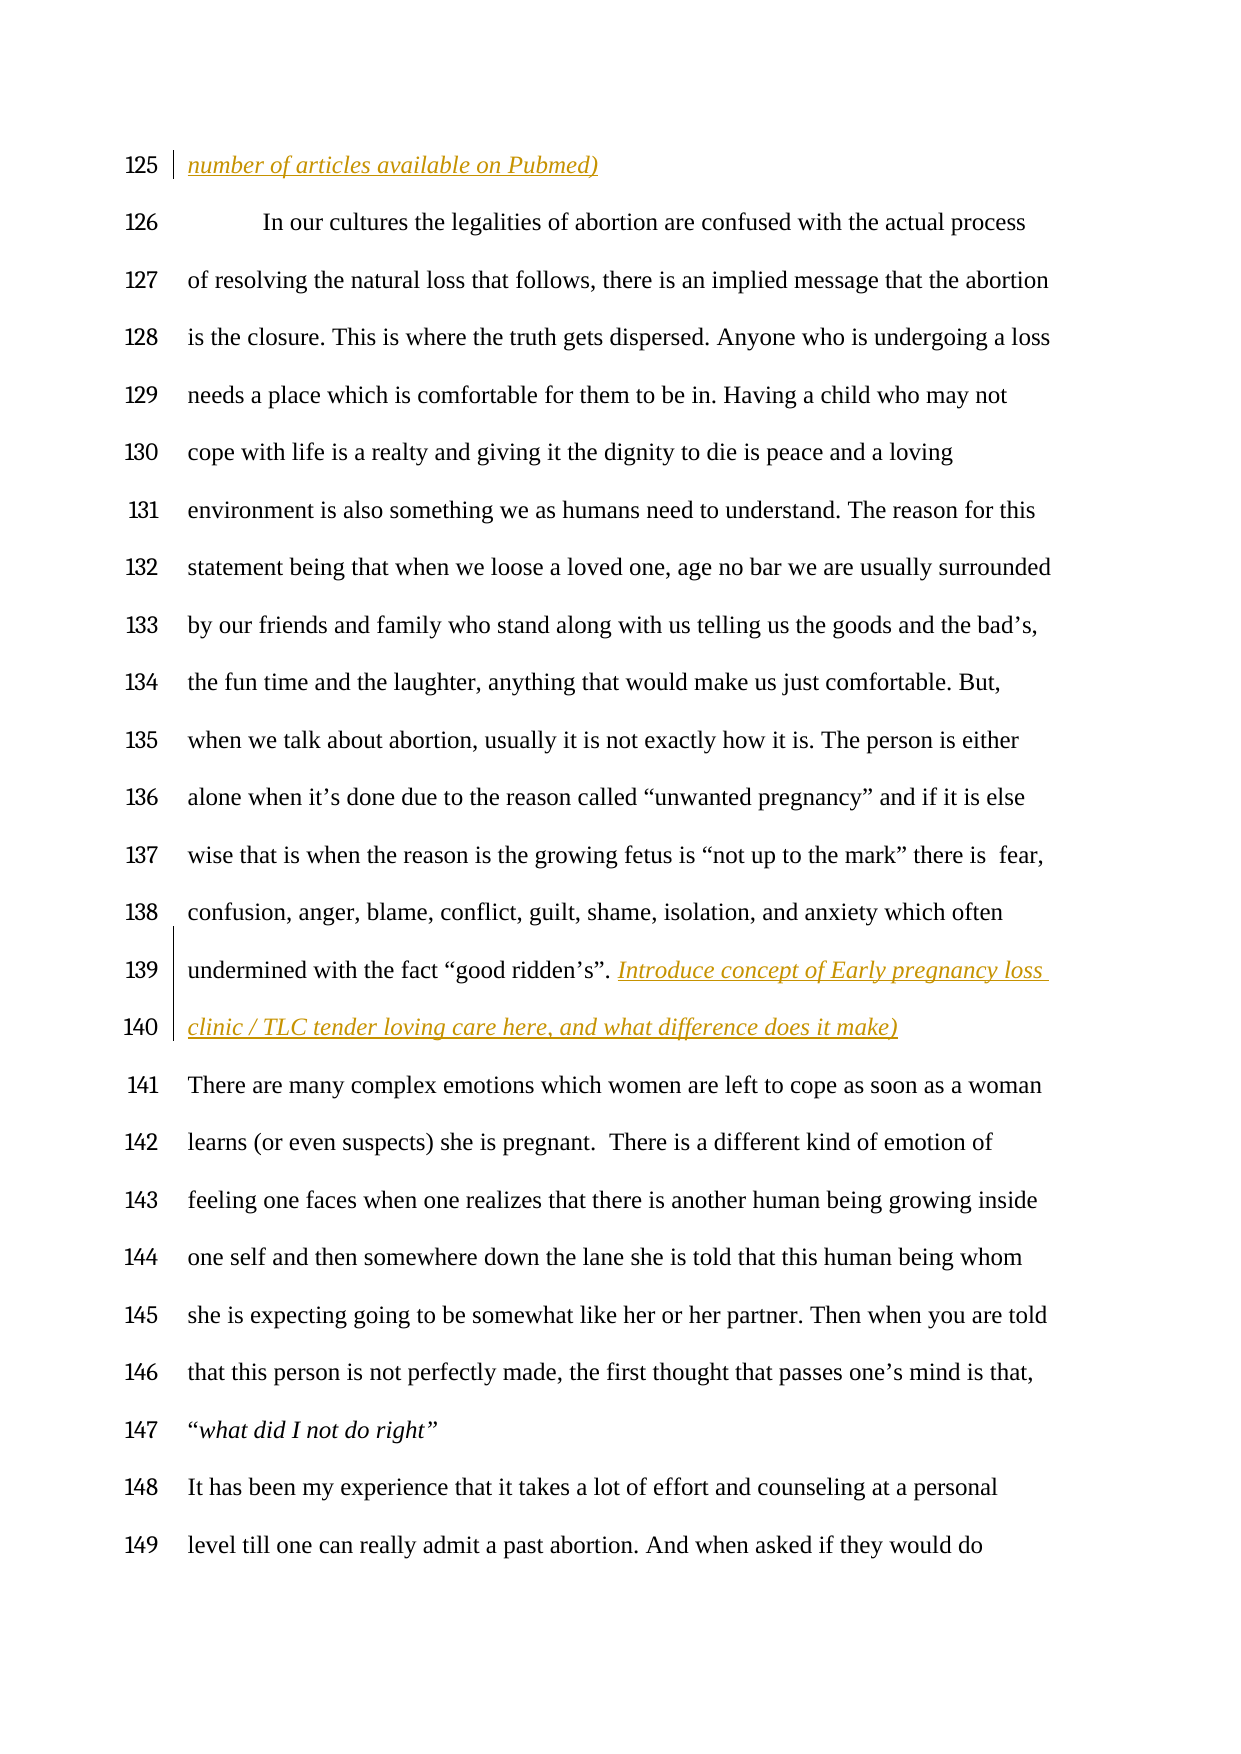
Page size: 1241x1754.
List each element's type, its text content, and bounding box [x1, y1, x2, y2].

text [187, 150, 1053, 179]
text There are many complex emotions which women are left to cope as soon as a woman learns (or even suspects) she is pregnant. There is a different kind of emotion of feeling one faces when one realizes that there is another human being growing inside one self and then somewhere down the lane she is told that this human being whom she is expecting going to be somewhat like her or her partner. Then when you are told that this person is not perfectly made, the first thought that passes one’s mind is that, “what did I not do right” [187, 1070, 1053, 1444]
text In our cultures the legalities of abortion are confused with the actual process of resolving the natural loss that follows, there is an implied message that the abortion is the closure. This is where the truth gets dispersed. Anyone who is undergoing a loss needs a place which is comfortable for them to be in. Having a child who may not cope with life is a realty and giving it the dignity to die is peace and a loving environment is also something we as humans need to understand. The reason for this statement being that when we loose a loved one, age no bar we are usually surrounded by our friends and family who stand along with us telling us the goods and the bad’s, the fun time and the laughter, anything that would make us just comfortable. But, when we talk about abortion, usually it is not exactly how it is. The person is either alone when it’s done due to the reason called “unwanted pregnancy” and if it is else wise that is when the reason is the growing fetus is “not up to the mark” there is fear, confusion, anger, blame, conflict, guilt, shame, isolation, and anxiety which often undermined with the fact “good ridden’s”. [187, 207, 1053, 1041]
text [187, 1472, 1053, 1559]
